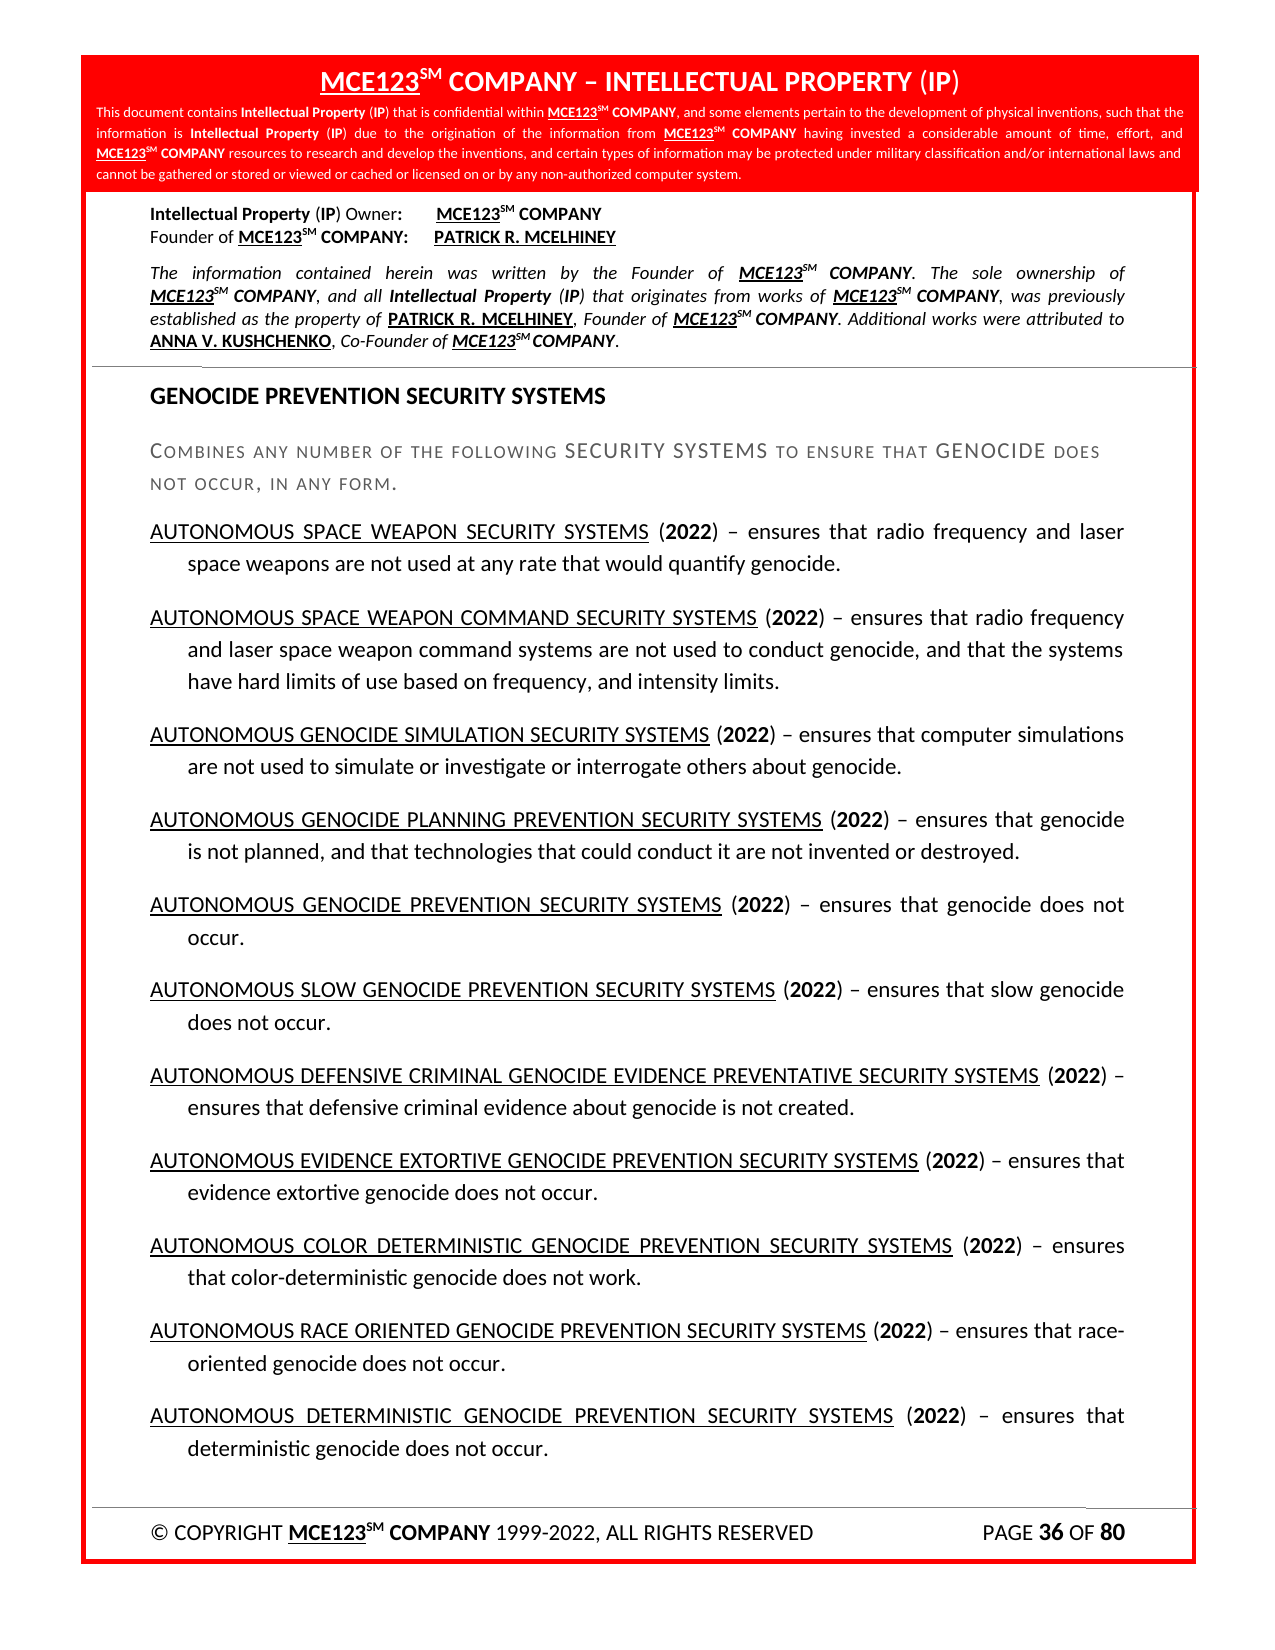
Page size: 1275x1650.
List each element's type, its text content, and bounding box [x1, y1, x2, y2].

text AUTONOMOUS SPACE WEAPON COMMAND SECURITY SYSTEMS (2022) – ensures that radio frequency and laser space weapon command systems are not used to conduct genocide, and that the systems have hard limits of use based on frequency, and intensity limits. [150, 603, 1125, 695]
text GENOCIDE PREVENTION SECURITY SYSTEMS [150, 381, 1125, 411]
text AUTONOMOUS DEFENSIVE CRIMINAL GENOCIDE EVIDENCE PREVENTATIVE SECURITY SYSTEMS (2022) – ensures that defensive criminal evidence about genocide is not created. [150, 1061, 1125, 1121]
text AUTONOMOUS GENOCIDE PLANNING PREVENTION SECURITY SYSTEMS (2022) – ensures that genocide is not planned, and that technologies that could conduct it are not invented or destroyed. [150, 805, 1125, 865]
text AUTONOMOUS RACE ORIENTED GENOCIDE PREVENTION SECURITY SYSTEMS (2022) – ensures that race-oriented genocide does not occur. [150, 1316, 1125, 1377]
text AUTONOMOUS SPACE WEAPON SECURITY SYSTEMS (2022) – ensures that radio frequency and laser space weapons are not used at any rate that would quantify genocide. [150, 517, 1125, 578]
text AUTONOMOUS DETERMINISTIC GENOCIDE PREVENTION SECURITY SYSTEMS (2022) – ensures that deterministic genocide does not occur. [150, 1402, 1125, 1462]
text AUTONOMOUS SLOW GENOCIDE PREVENTION SECURITY SYSTEMS (2022) – ensures that slow genocide does not occur. [150, 976, 1125, 1036]
text AUTONOMOUS EVIDENCE EXTORTIVE GENOCIDE PREVENTION SECURITY SYSTEMS (2022) – ensures that evidence extortive genocide does not occur. [150, 1146, 1125, 1206]
text AUTONOMOUS GENOCIDE PREVENTION SECURITY SYSTEMS (2022) – ensures that genocide does not occur. [150, 890, 1125, 951]
subtitle Combines any number of the following SECURITY SYSTEMS to ensure that GENOCIDE does not occur, in any form. [150, 436, 1125, 497]
text AUTONOMOUS COLOR DETERMINISTIC GENOCIDE PREVENTION SECURITY SYSTEMS (2022) – ensures that color-deterministic genocide does not work. [150, 1231, 1125, 1291]
text AUTONOMOUS GENOCIDE SIMULATION SECURITY SYSTEMS (2022) – ensures that computer simulations are not used to simulate or investigate or interrogate others about genocide. [150, 720, 1125, 780]
